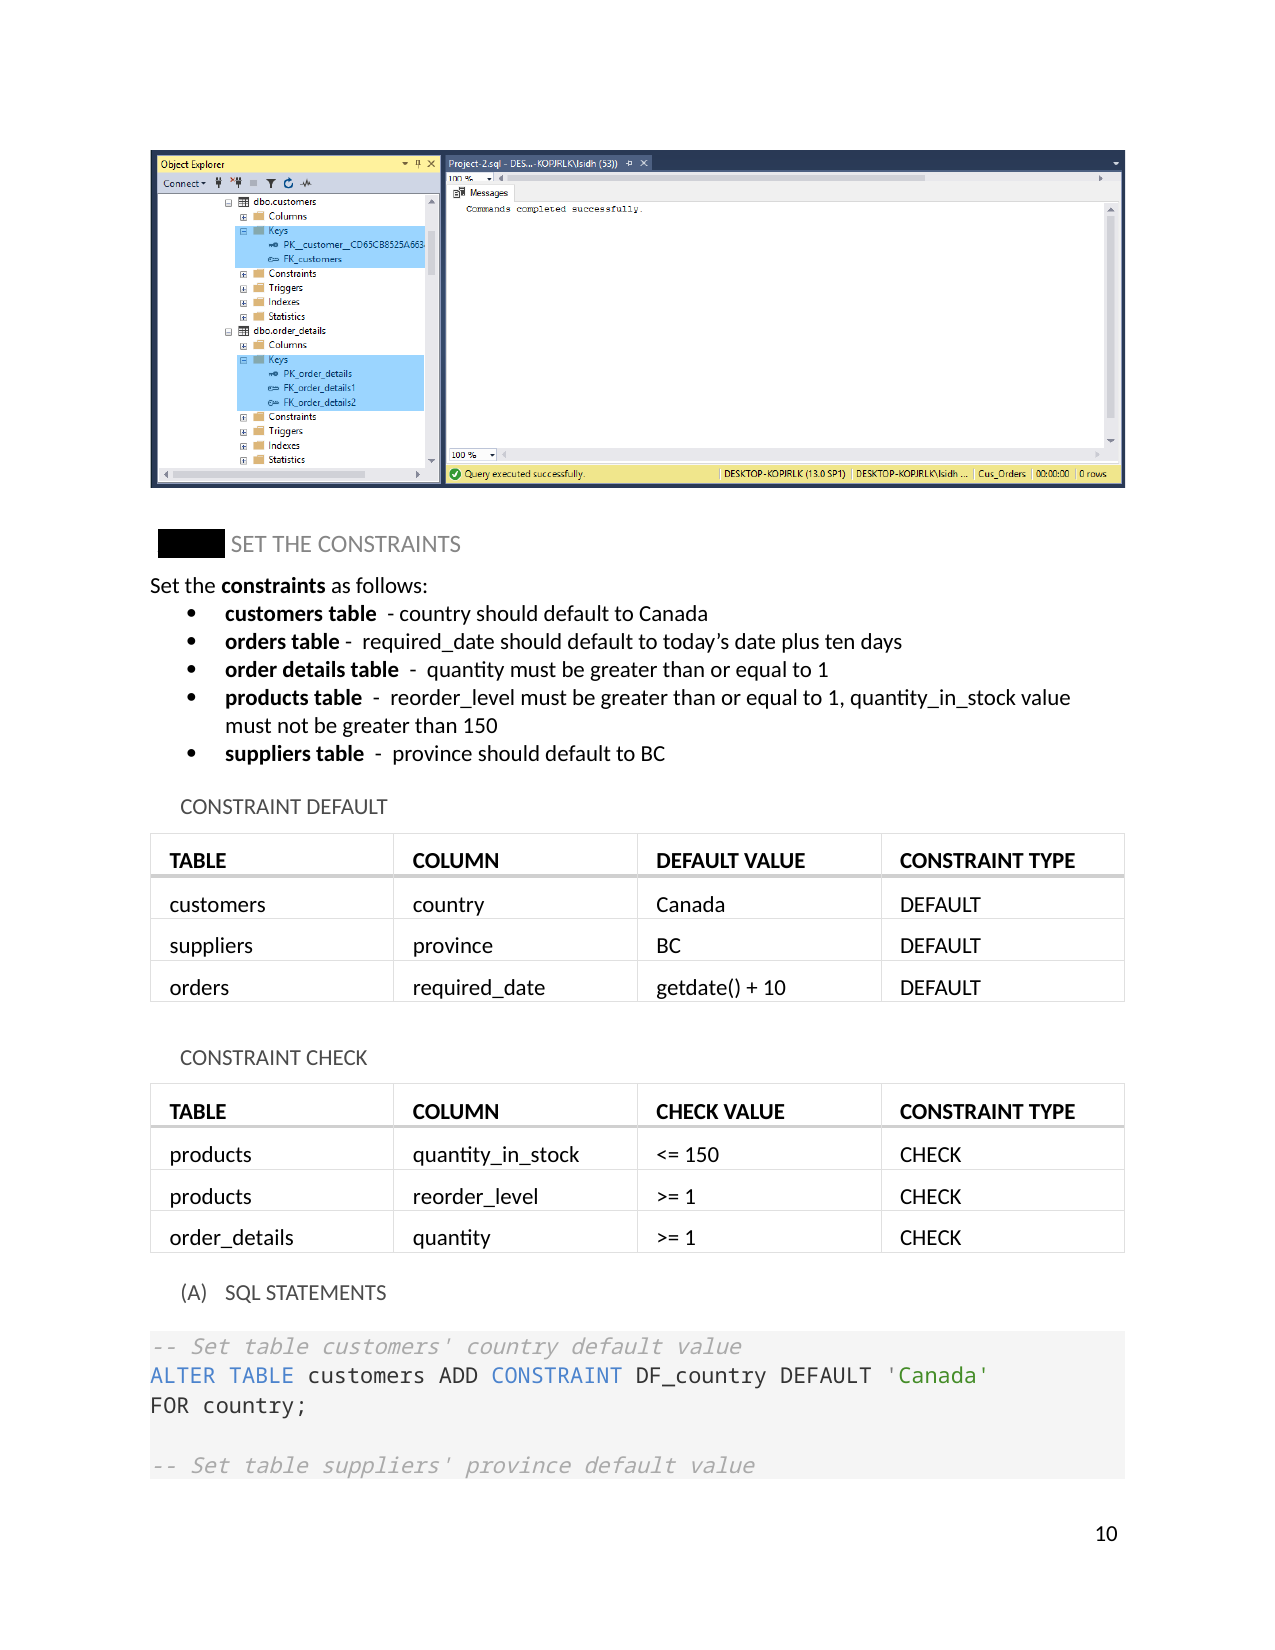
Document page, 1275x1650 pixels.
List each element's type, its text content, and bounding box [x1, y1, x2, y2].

table_cell CHECK [882, 1170, 1124, 1210]
table_header TABLE [151, 1084, 393, 1125]
table_cell country [394, 878, 637, 918]
table_cell suppliers [151, 919, 393, 959]
table_cell DEFAULT [882, 961, 1124, 1001]
text FOR country; [150, 1390, 1125, 1420]
table_header CONSTRAINT TYPE [882, 834, 1124, 874]
list order details table - quantity must be greater than or equal to 1 [187, 655, 1117, 683]
table_cell DEFAULT [882, 878, 1124, 918]
text ALTER TABLE customers ADD CONSTRAINT DF_country DEFAULT 'Canada' [150, 1360, 1125, 1390]
subtitle CONSTRAINT CHECK [180, 1043, 1117, 1071]
table_cell >= 1 [638, 1170, 881, 1210]
text -- Set table suppliers' province default value [150, 1450, 1125, 1479]
table_cell CHECK [882, 1211, 1124, 1252]
list orders table - required_date should default to today’s date plus ten days [187, 627, 1117, 655]
table_cell quantity_in_stock [394, 1128, 637, 1168]
picture [150, 150, 1125, 488]
subtitle CONSTRAINT DEFAULT [180, 792, 1117, 820]
table_cell orders [151, 961, 393, 1001]
table_cell required_date [394, 961, 637, 1001]
table_header CONSTRAINT TYPE [882, 1084, 1124, 1125]
table_cell products [151, 1128, 393, 1168]
table_cell DEFAULT [882, 919, 1124, 959]
table_cell quantity [394, 1211, 637, 1252]
table_cell BC [638, 919, 881, 959]
table_header TABLE [151, 834, 393, 874]
text Set the constraints as follows: [150, 571, 1125, 599]
table_cell customers [151, 878, 393, 918]
list products table - reorder_level must be greater than or equal to 1, quantity_in_stock value must not be greater than 150 [187, 683, 1117, 739]
table_header check value [638, 1084, 881, 1125]
table_cell Canada [638, 878, 881, 918]
list suppliers table - province should default to BC [187, 739, 1117, 767]
table_cell >= 1 [638, 1211, 881, 1252]
table_header COLUMN [394, 1084, 637, 1125]
table_cell reorder_level [394, 1170, 637, 1210]
table_cell getdate() + 10 [638, 961, 881, 1001]
subtitle sql statements [180, 1278, 1117, 1306]
table_cell <= 150 [638, 1128, 881, 1168]
table_header Default value [638, 834, 881, 874]
list customers table - country should default to Canada [187, 599, 1117, 627]
table_cell products [151, 1170, 393, 1210]
table_header COLUMN [394, 834, 637, 874]
subtitle Set the constraints [157, 528, 1117, 559]
table_cell province [394, 919, 637, 959]
table_cell CHECK [882, 1128, 1124, 1168]
table_cell order_details [151, 1211, 393, 1252]
text -- Set table customers' country default value [150, 1331, 1125, 1360]
